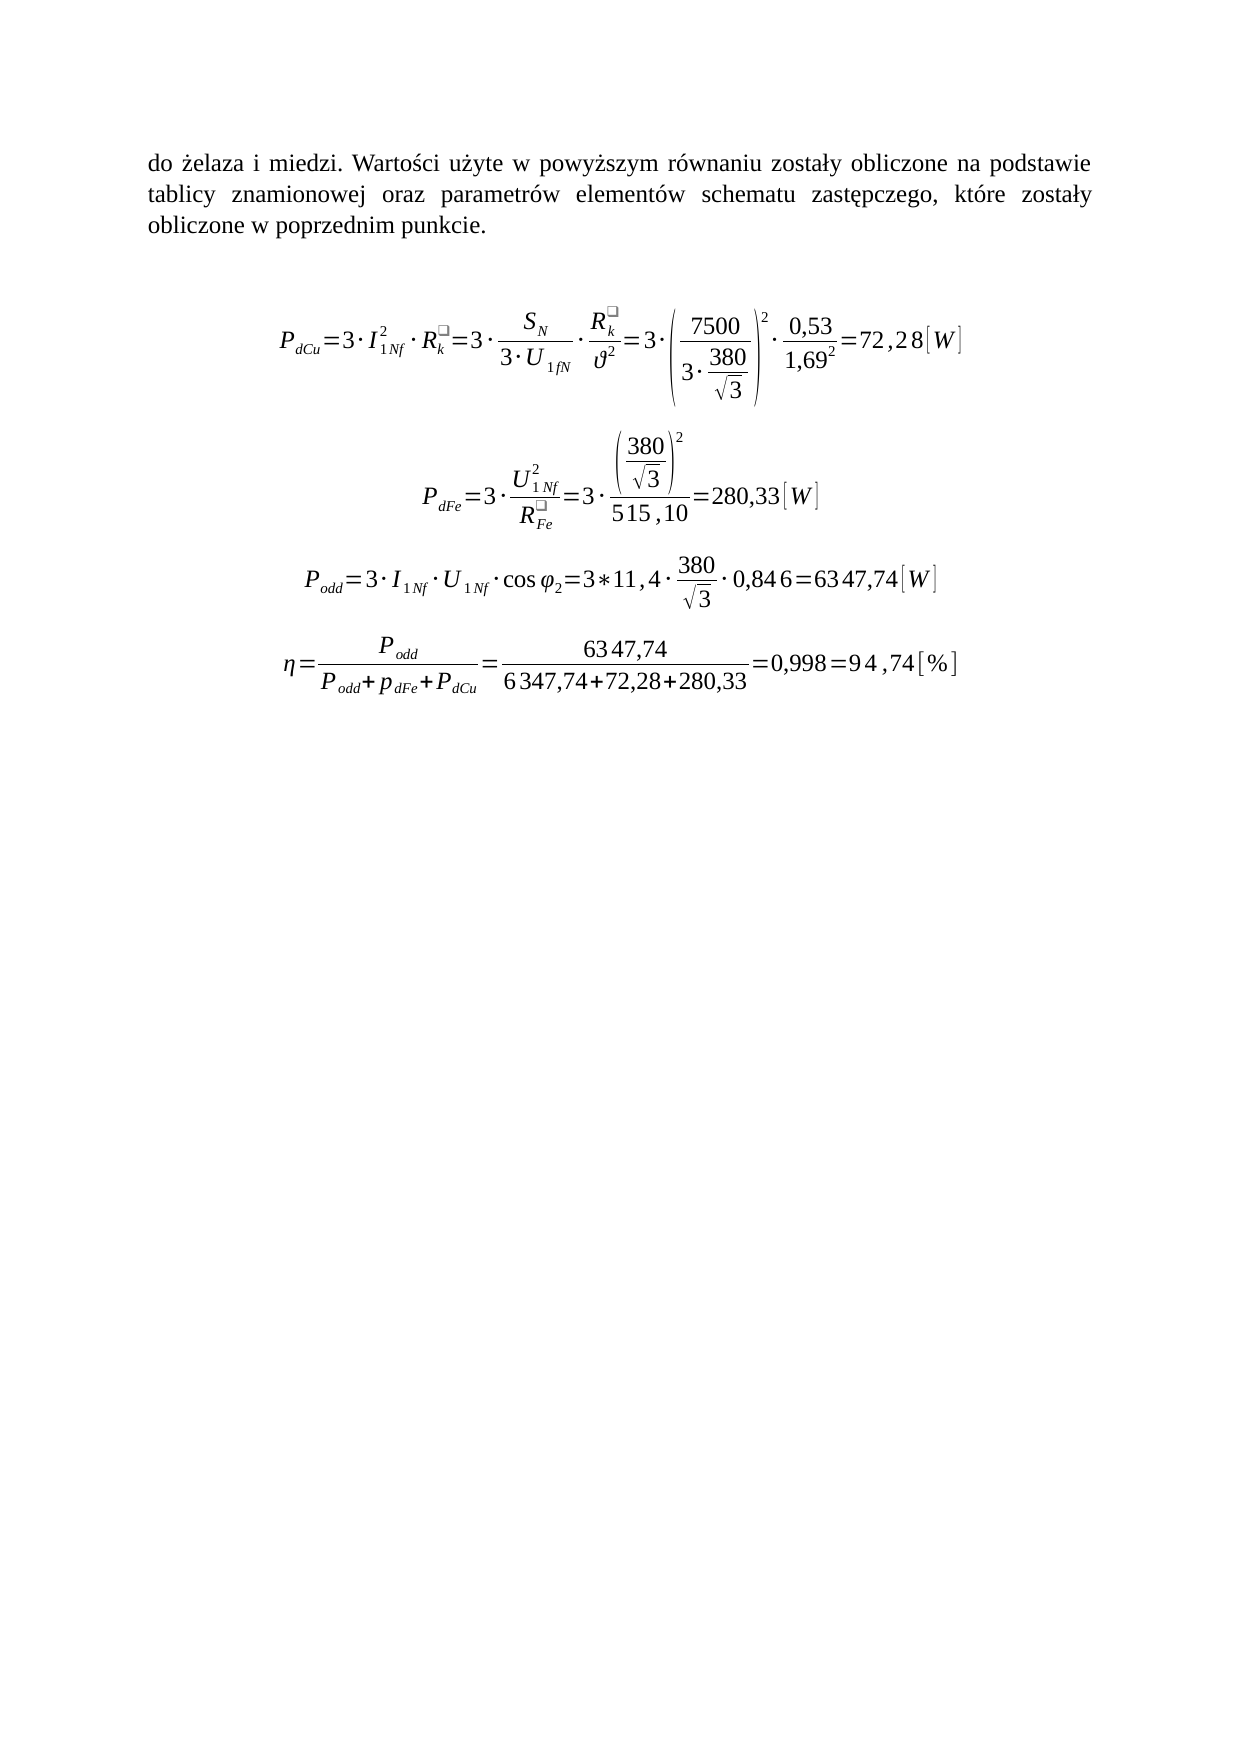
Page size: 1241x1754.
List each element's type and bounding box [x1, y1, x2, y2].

text [148, 148, 1093, 238]
